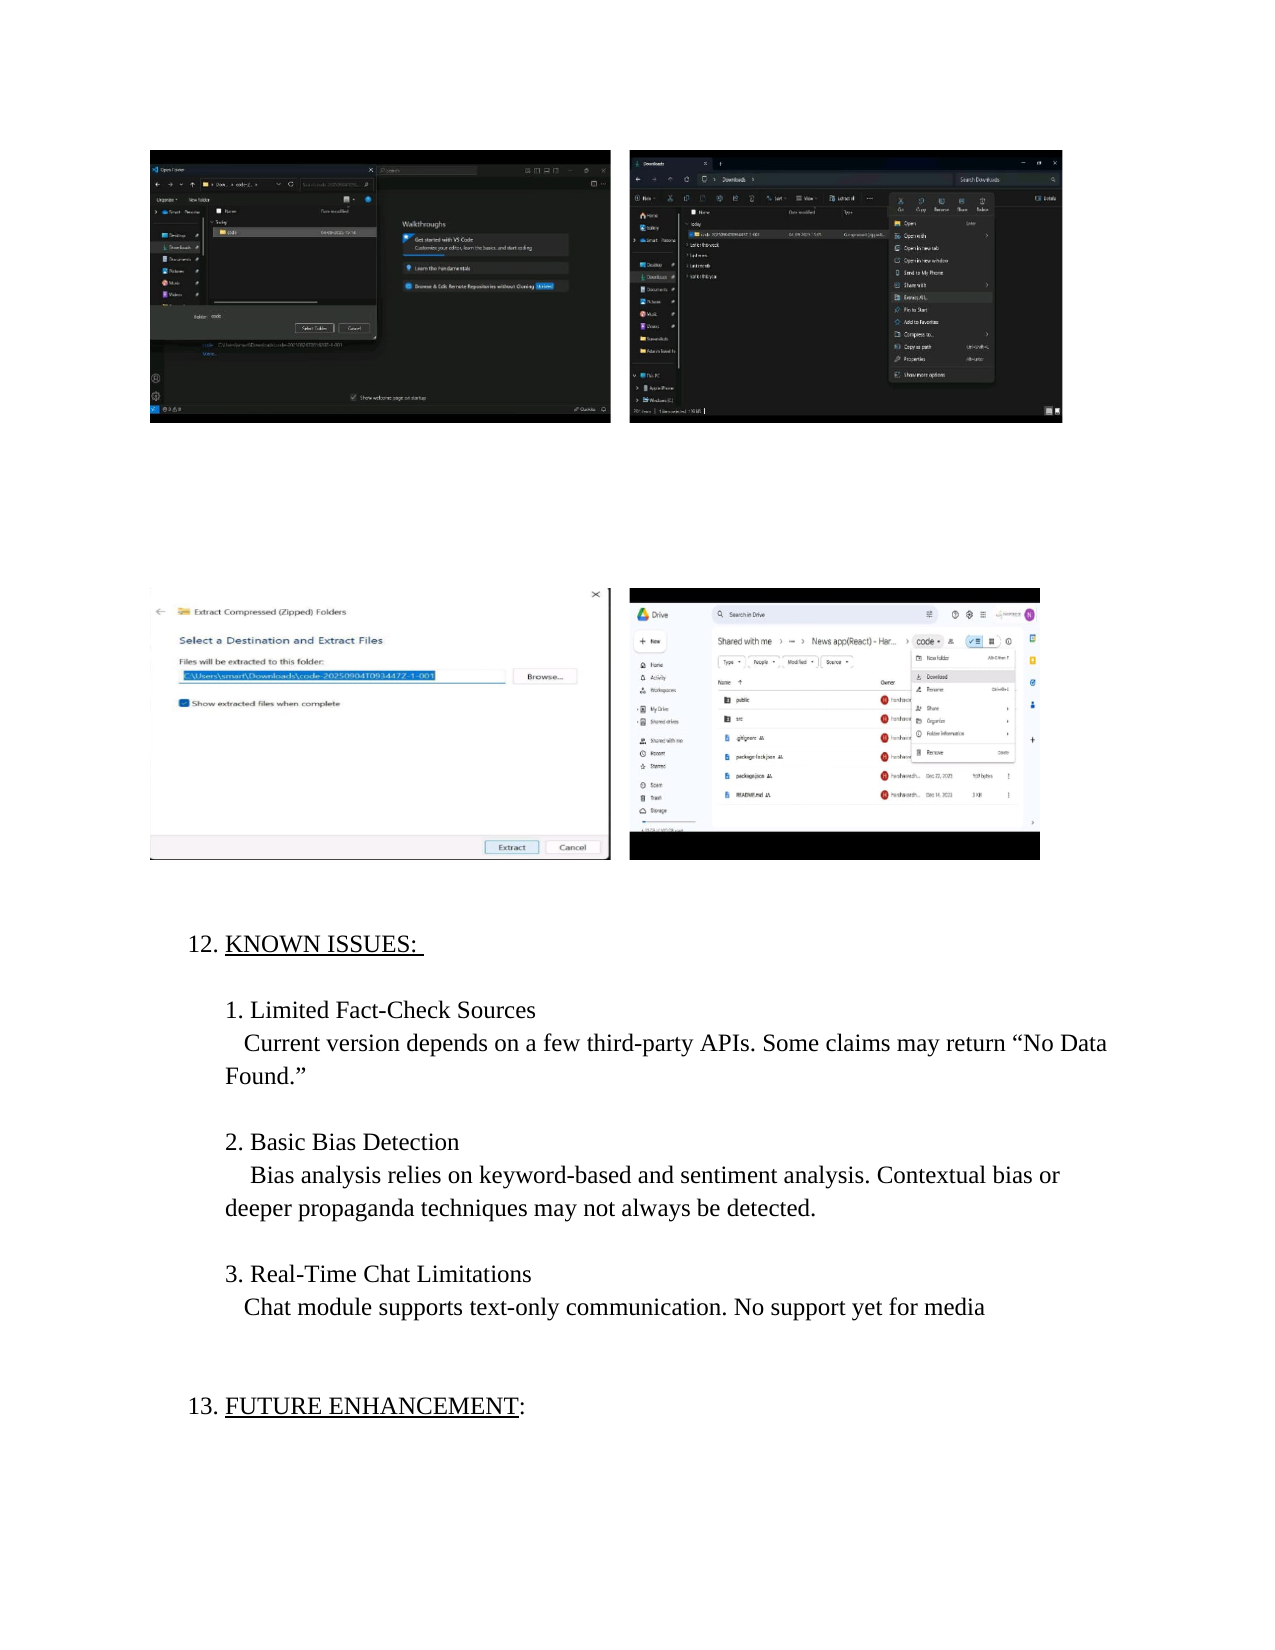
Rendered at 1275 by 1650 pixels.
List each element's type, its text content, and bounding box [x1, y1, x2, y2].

text 3. Real-Time Chat Limitations [225, 1259, 1125, 1288]
list FUTURE ENHANCEMENT: [187, 1391, 1125, 1420]
text Bias analysis relies on keyword-based and sentiment analysis. Contextual bias or deeper propaganda techniques may not always be detected. [225, 1160, 1125, 1222]
text Chat module supports text-only communication. No support yet for media [150, 1292, 1125, 1321]
text 2. Basic Bias Detection [225, 1127, 1125, 1156]
picture [150, 150, 611, 423]
picture [150, 588, 611, 860]
text 1. Limited Fact-Check Sources [225, 995, 1125, 1024]
text Current version depends on a few third-party APIs. Some claims may return “No Data Found.” [225, 1028, 1125, 1090]
picture [629, 588, 1040, 860]
list KNOWN ISSUES: [187, 929, 1125, 958]
picture [629, 150, 1063, 423]
